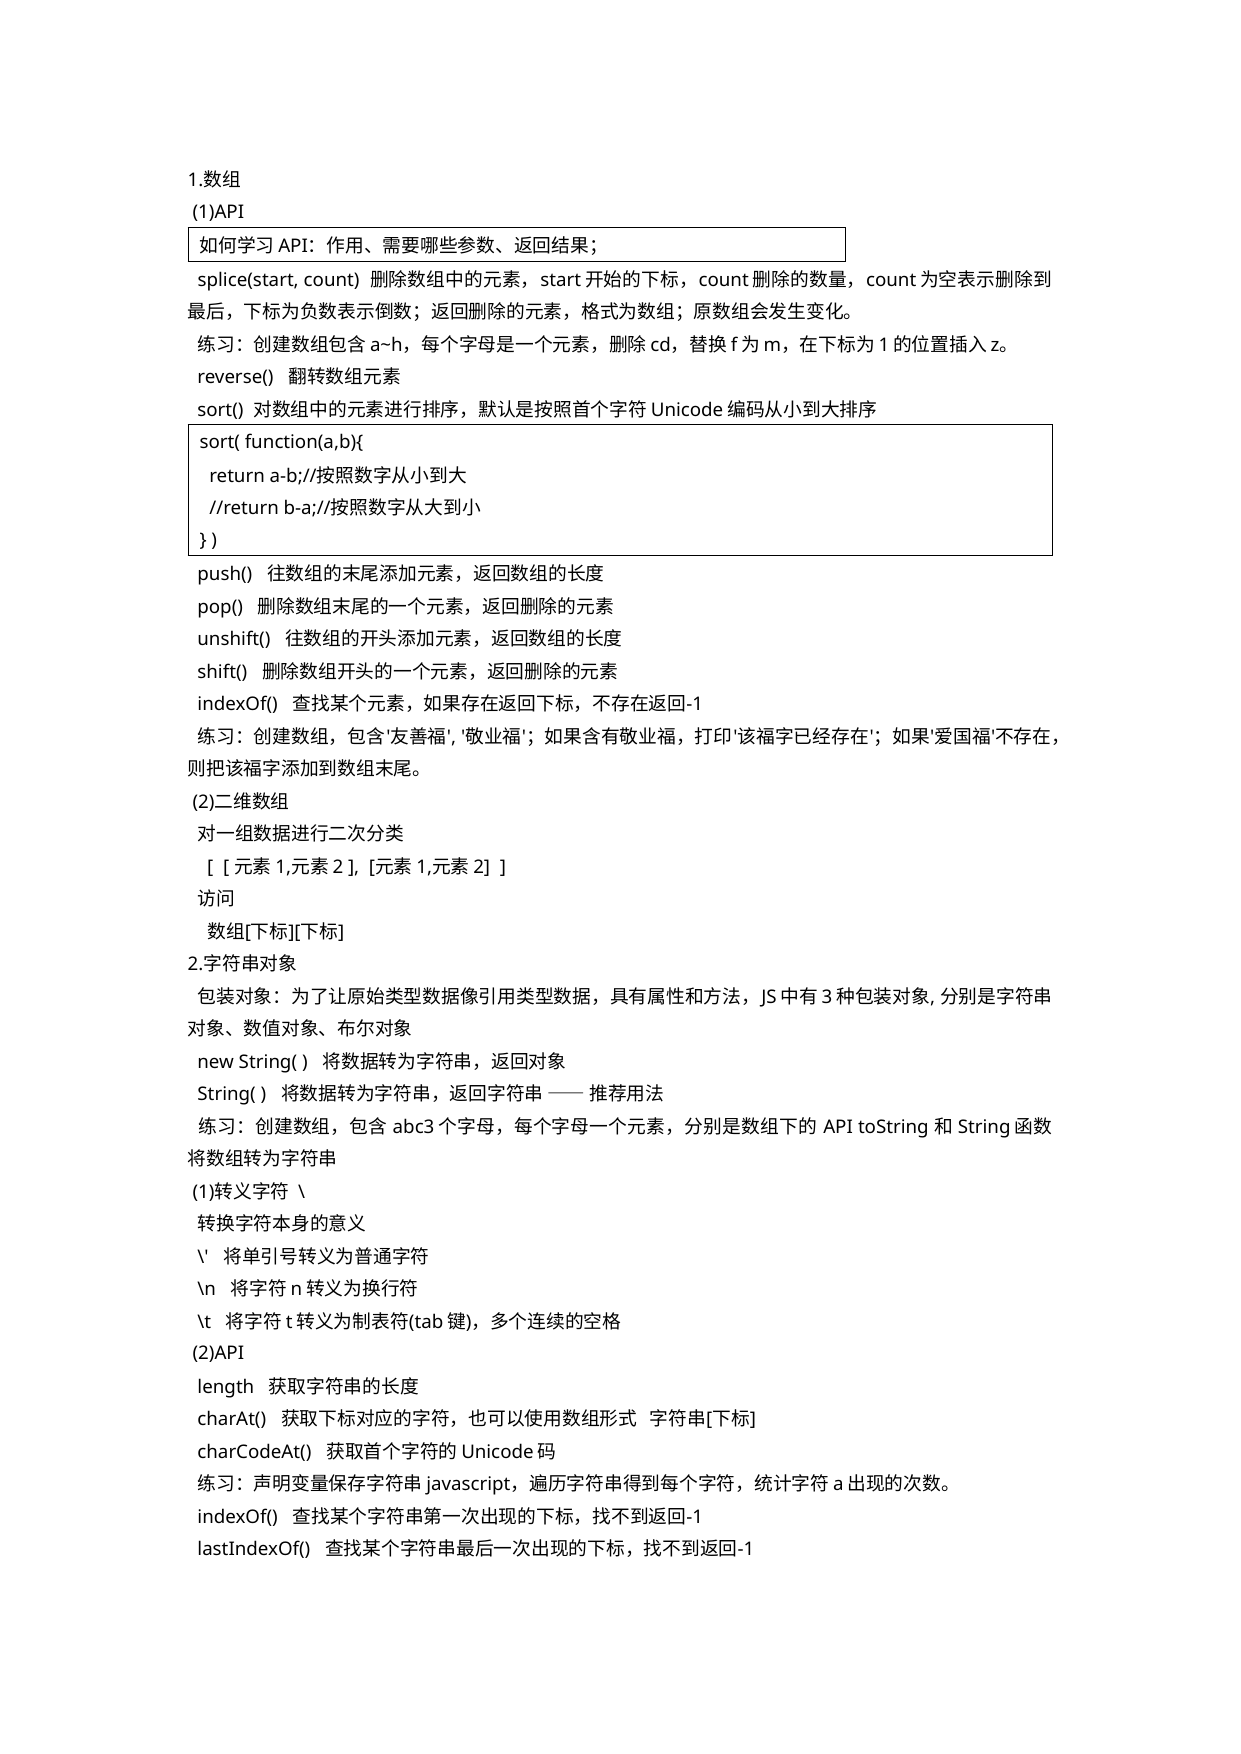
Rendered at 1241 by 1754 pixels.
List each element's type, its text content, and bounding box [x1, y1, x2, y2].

text push() 往数组的末尾添加元素，返回数组的长度 [187, 556, 1053, 589]
text 1.数组 [187, 162, 1053, 194]
text 练习：创建数组包含a~h，每个字母是一个元素，删除cd，替换f为m，在下标为1的位置插入z。 [187, 327, 1053, 359]
text 包装对象：为了让原始类型数据像引用类型数据，具有属性和方法，JS中有3种包装对象, 分别是字符串对象、数值对象、布尔对象 [187, 979, 1053, 1044]
text new String( ) 将数据转为字符串，返回对象 [187, 1044, 1053, 1076]
text (2)API [187, 1336, 1053, 1369]
text \t 将字符t转义为制表符(tab键)，多个连续的空格 [187, 1304, 1053, 1336]
text charCodeAt() 获取首个字符的Unicode码 [187, 1434, 1053, 1466]
text shift() 删除数组开头的一个元素，返回删除的元素 [187, 654, 1053, 686]
text sort() 对数组中的元素进行排序，默认是按照首个字符Unicode编码从小到大排序 [187, 392, 1053, 424]
text [ [ 元素1,元素2 ], [元素1,元素2] ] [187, 849, 1053, 881]
text indexOf() 查找某个元素，如果存在返回下标，不存在返回-1 [187, 686, 1053, 719]
text charAt() 获取下标对应的字符，也可以使用数组形式 字符串[下标] [187, 1401, 1053, 1434]
text 对一组数据进行二次分类 [187, 816, 1053, 849]
text length 获取字符串的长度 [187, 1369, 1053, 1401]
table_header sort( function(a,b){ return a-b;//按照数字从小到大 //return b-a;//按照数字从大到小 } ) [189, 425, 1052, 555]
text indexOf() 查找某个字符串第一次出现的下标，找不到返回-1 [187, 1499, 1053, 1531]
table_header 如何学习API：作用、需要哪些参数、返回结果； [189, 228, 845, 261]
text lastIndexOf() 查找某个字符串最后一次出现的下标，找不到返回-1 [187, 1531, 1053, 1564]
text 2.字符串对象 [187, 946, 1053, 979]
text 练习：创建数组，包含'友善福', '敬业福'；如果含有敬业福，打印'该福字已经存在'；如果'爱国福'不存在，则把该福字添加到数组末尾。 [187, 719, 1053, 784]
text \n 将字符n转义为换行符 [187, 1271, 1053, 1304]
text reverse() 翻转数组元素 [187, 359, 1053, 392]
text (2)二维数组 [187, 784, 1053, 816]
text \' 将单引号转义为普通字符 [187, 1239, 1053, 1271]
text unshift() 往数组的开头添加元素，返回数组的长度 [187, 621, 1053, 654]
text 练习：创建数组，包含abc3个字母，每个字母一个元素，分别是数组下的API toString 和 String函数将数组转为字符串 [187, 1109, 1053, 1174]
text String( ) 将数据转为字符串，返回字符串 —— 推荐用法 [187, 1076, 1053, 1109]
text (1)API [187, 194, 1053, 227]
text 转换字符本身的意义 [187, 1206, 1053, 1239]
text 访问 [187, 881, 1053, 914]
text splice(start, count) 删除数组中的元素，start开始的下标，count删除的数量，count为空表示删除到最后，下标为负数表示倒数；返回删除的元素，格式为数组；原数组会发生变化。 [187, 262, 1053, 327]
text pop() 删除数组末尾的一个元素，返回删除的元素 [187, 589, 1053, 621]
text 数组[下标][下标] [187, 914, 1053, 946]
text (1)转义字符 \ [187, 1174, 1053, 1206]
text 练习：声明变量保存字符串javascript，遍历字符串得到每个字符，统计字符a出现的次数。 [187, 1466, 1053, 1499]
